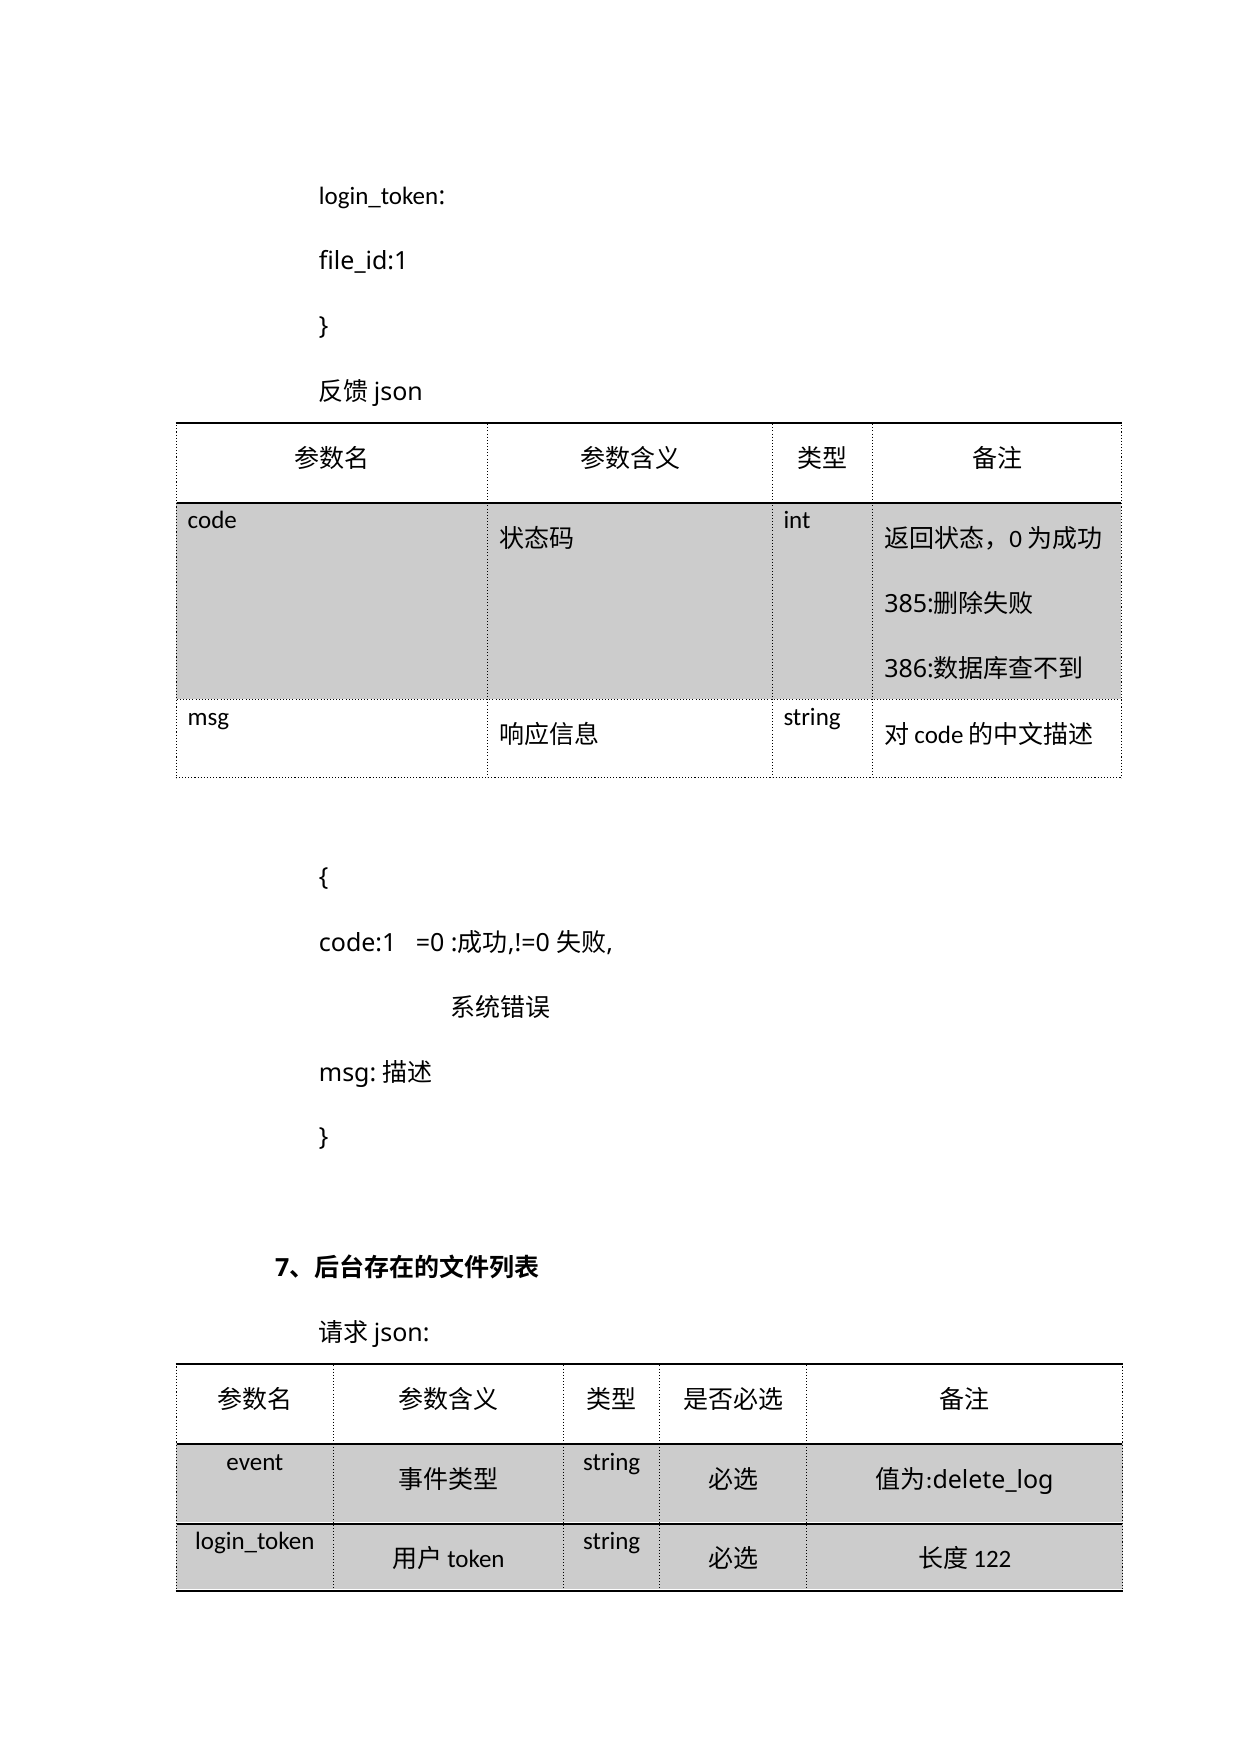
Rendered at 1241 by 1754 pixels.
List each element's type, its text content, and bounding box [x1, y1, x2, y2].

table_cell string [563, 1525, 660, 1589]
table_header 参数名 [176, 424, 488, 502]
table_cell string [563, 1445, 660, 1522]
table_header 备注 [806, 1365, 1123, 1443]
table_header 是否必选 [660, 1365, 806, 1443]
text 反馈json [275, 357, 1053, 422]
table_cell 必选 [660, 1445, 806, 1522]
table_cell 必选 [660, 1525, 806, 1589]
list 后台存在的文件列表 [231, 1233, 1053, 1298]
table_cell int [772, 504, 873, 699]
text code:1 =0 :成功,!=0 失败, [275, 908, 1053, 973]
table_cell code [176, 504, 488, 699]
table_cell 值为:delete_log [806, 1445, 1123, 1522]
table_header 备注 [873, 424, 1121, 502]
table_cell 事件类型 [333, 1445, 563, 1522]
table_cell login_token [176, 1524, 333, 1589]
table_cell 对code的中文描述 [873, 699, 1121, 777]
table_cell 用户token [333, 1525, 563, 1589]
table_cell event [176, 1445, 333, 1522]
text { [275, 843, 1053, 908]
table_header 参数名 [176, 1365, 333, 1443]
text login_token: [275, 162, 1053, 227]
table_cell 返回状态，0为成功 385:删除失败 386:数据库查不到 [873, 504, 1121, 699]
table_cell msg [176, 699, 488, 777]
table_cell string [772, 699, 873, 777]
table_header 参数含义 [488, 424, 772, 502]
text } [275, 292, 1053, 357]
text file_id:1 [275, 227, 1053, 292]
text 系统错误 [406, 973, 1053, 1038]
table_header 类型 [563, 1365, 660, 1443]
table_cell 长度122 [806, 1524, 1123, 1589]
text msg: 描述 [275, 1038, 1053, 1103]
text 请求json: [275, 1298, 1053, 1363]
table_header 参数含义 [333, 1365, 563, 1443]
table_header 类型 [772, 424, 873, 502]
table_cell 状态码 [488, 504, 772, 699]
text } [275, 1103, 1053, 1168]
table_cell 响应信息 [488, 699, 772, 777]
